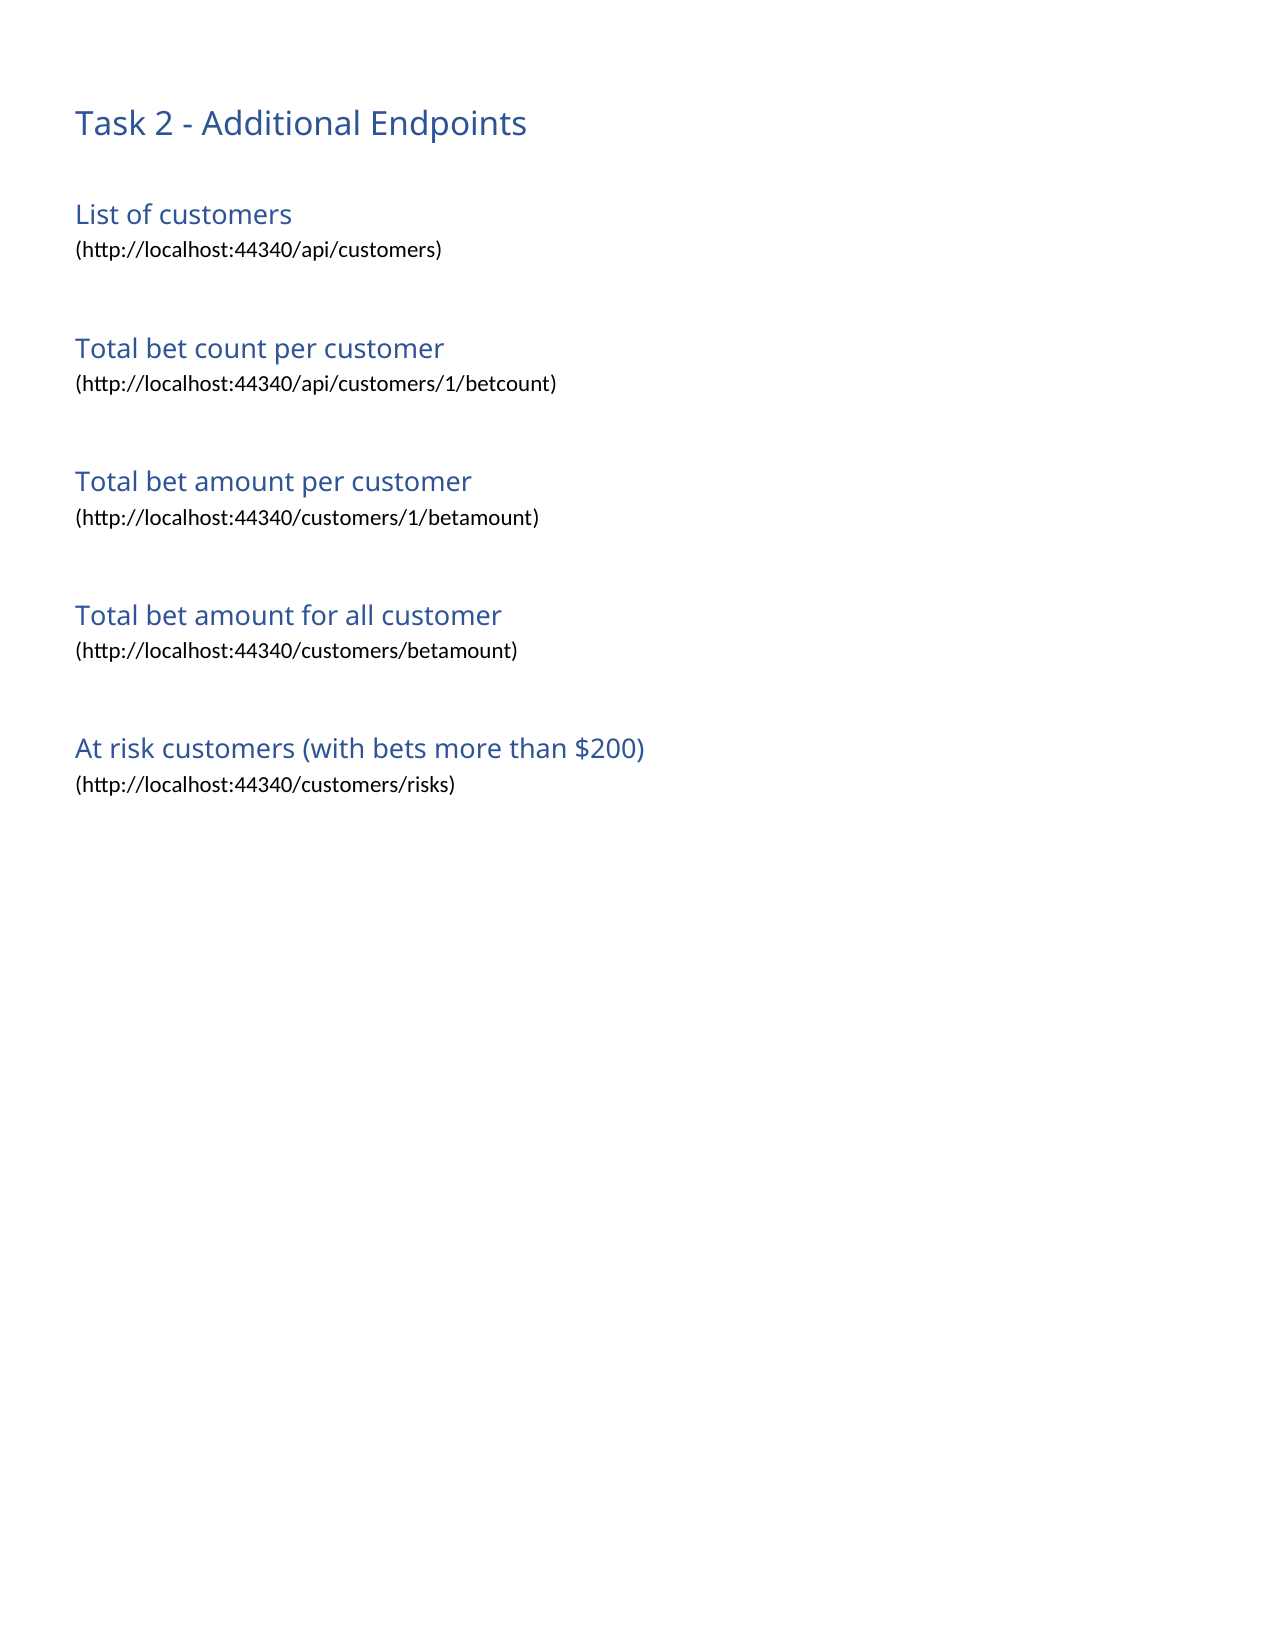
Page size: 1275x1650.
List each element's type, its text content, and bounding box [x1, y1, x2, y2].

subtitle Total bet amount per customer [75, 463, 1200, 500]
subtitle List of customers [75, 196, 1200, 233]
subtitle At risk customers (with bets more than $200) [75, 730, 1200, 767]
subtitle Total bet amount for all customer [75, 596, 1200, 633]
text (http://localhost:44340/api/customers) [75, 236, 1200, 264]
text (http://localhost:44340/customers/1/betamount) [75, 503, 1200, 531]
text (http://localhost:44340/api/customers/1/betcount) [75, 369, 1200, 397]
subtitle Task 2 - Additional Endpoints [75, 100, 1200, 145]
text (http://localhost:44340/customers/risks) [75, 770, 1200, 798]
text (http://localhost:44340/customers/betamount) [75, 636, 1200, 664]
subtitle Total bet count per customer [75, 329, 1200, 366]
